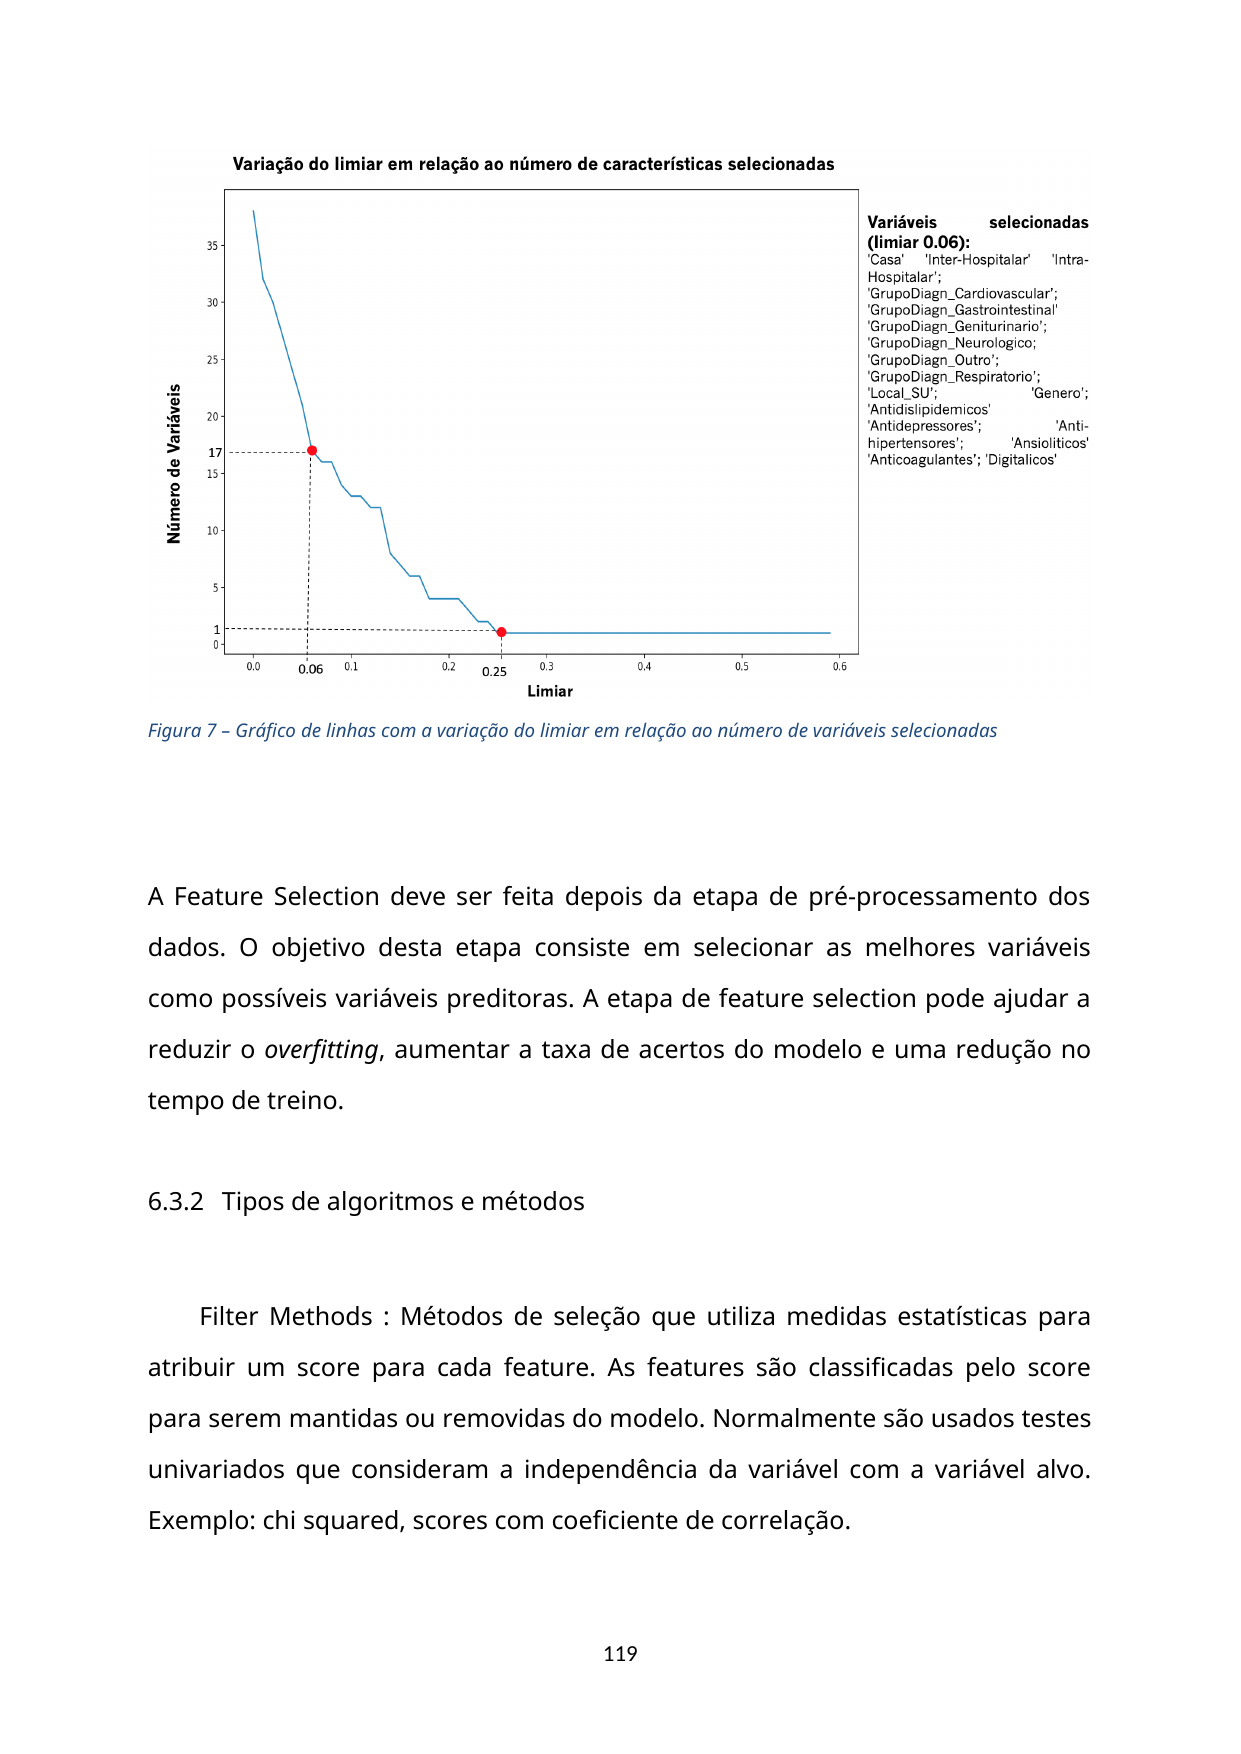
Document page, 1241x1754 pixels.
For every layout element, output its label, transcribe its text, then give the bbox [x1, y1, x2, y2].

picture [147, 147, 1092, 701]
text Figura 7 – Gráfico de linhas com a variação do limiar em relação ao número de variáveis selecionadas [148, 717, 1092, 743]
text A Feature Selection deve ser feita depois da etapa de pré-processamento dos dados. O objetivo desta etapa consiste em selecionar as melhores variáveis como possíveis variáveis preditoras. A etapa de feature selection pode ajudar a reduzir o overfitting, aumentar a taxa de acertos do modelo e uma redução no tempo de treino. [148, 879, 1092, 1117]
text Filter Methods : Métodos de seleção que utiliza medidas estatísticas para atribuir um score para cada feature. As features são classificadas pelo score para serem mantidas ou removidas do modelo. Normalmente são usados testes univariados que consideram a independência da variável com a variável alvo. Exemplo: chi squared, scores com coeficiente de correlação. [148, 1298, 1092, 1537]
subtitle Tipos de algoritmos e métodos [148, 1184, 1092, 1218]
